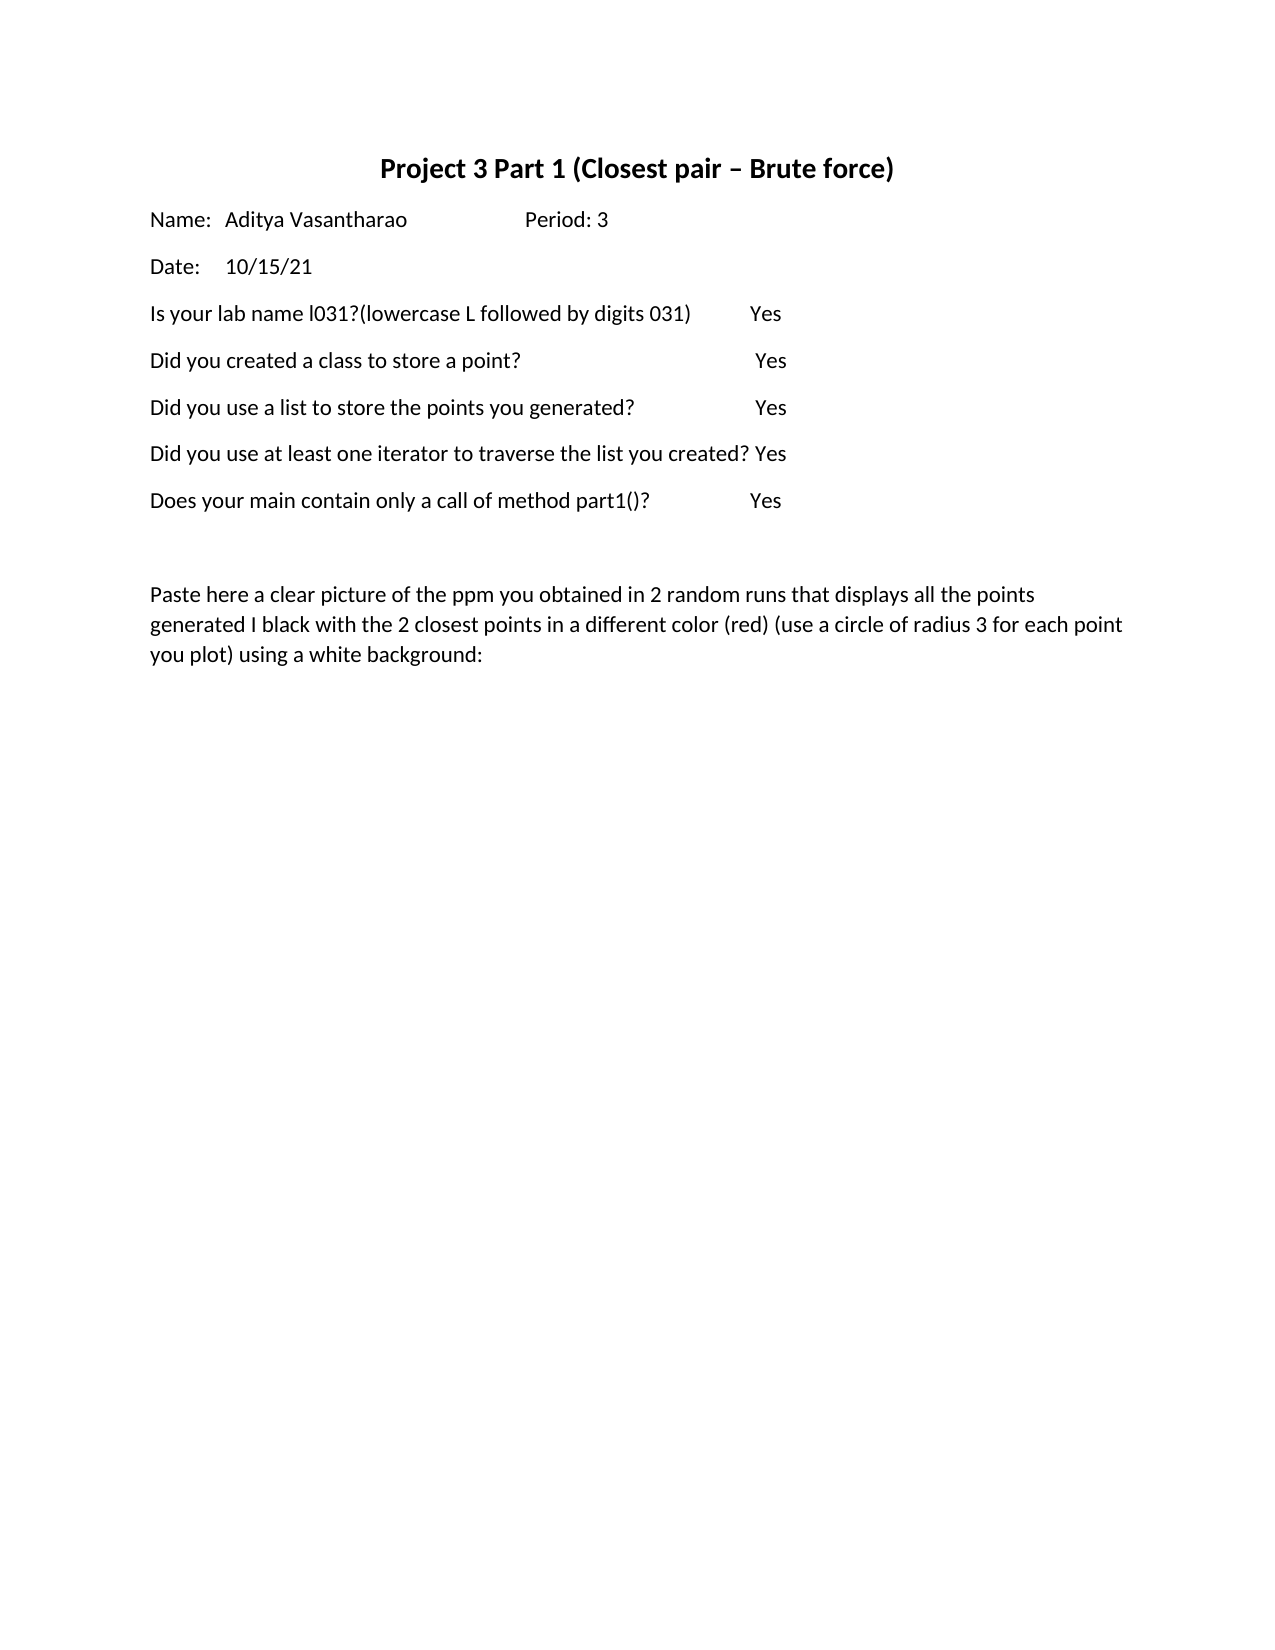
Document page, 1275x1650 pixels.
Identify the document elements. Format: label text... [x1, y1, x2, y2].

text Did you use a list to store the points you generated? Yes [150, 393, 1125, 421]
text Did you use at least one iterator to traverse the list you created? Yes [150, 439, 1125, 467]
text Did you created a class to store a point? Yes [150, 346, 1125, 374]
text Project 3 Part 1 (Closest pair – Brute force) [150, 150, 1125, 186]
text Date: 10/15/21 [150, 252, 1125, 280]
text Does your main contain only a call of method part1()? Yes [150, 486, 1125, 514]
text Is your lab name l031?(lowercase L followed by digits 031) Yes [150, 299, 1125, 327]
text Paste here a clear picture of the ppm you obtained in 2 random runs that displays all the points generated I black with the 2 closest points in a different color (red) (use a circle of radius 3 for each point you plot) using a white background: [150, 580, 1125, 668]
text Name: Aditya Vasantharao Period: 3 [150, 205, 1125, 233]
